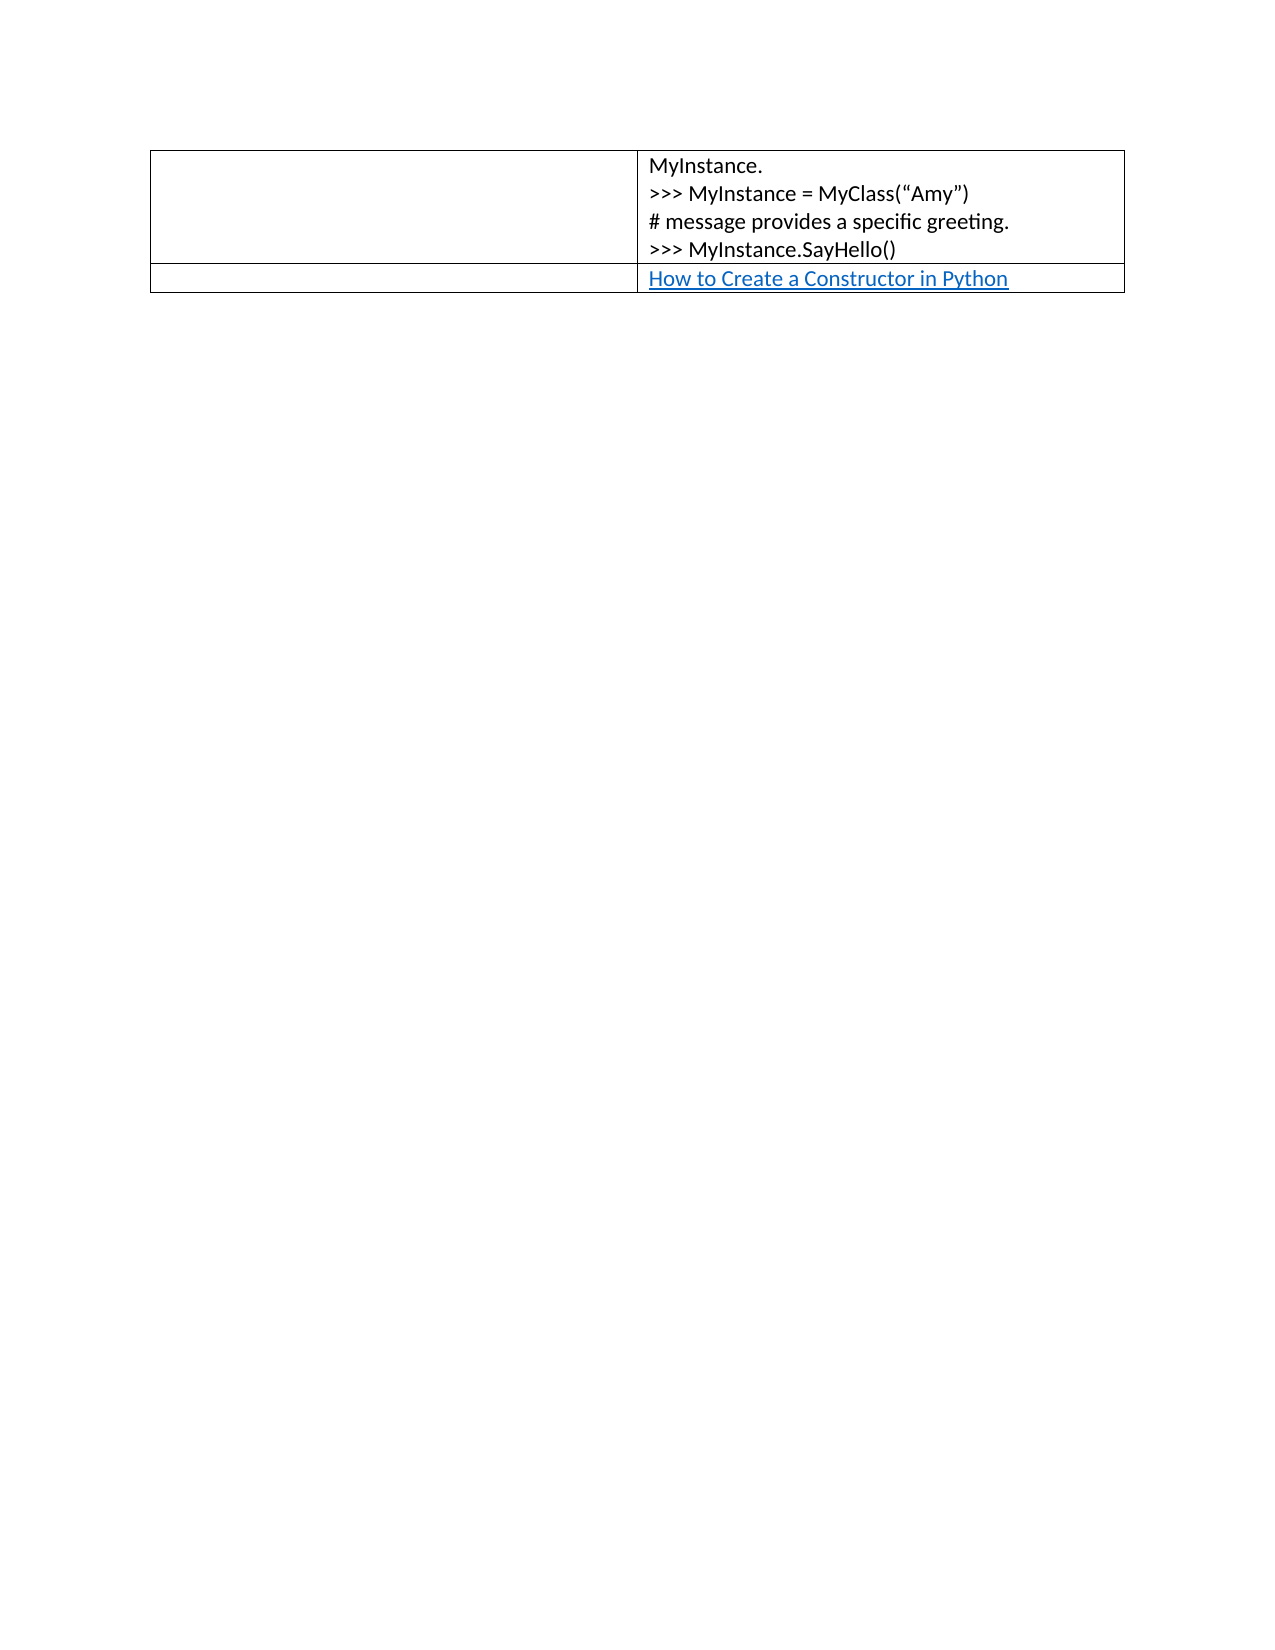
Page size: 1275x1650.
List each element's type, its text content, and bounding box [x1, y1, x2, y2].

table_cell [638, 151, 1124, 263]
table_cell How to Create a Constructor in Python [638, 264, 1124, 292]
table_cell [151, 264, 637, 292]
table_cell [151, 151, 637, 263]
